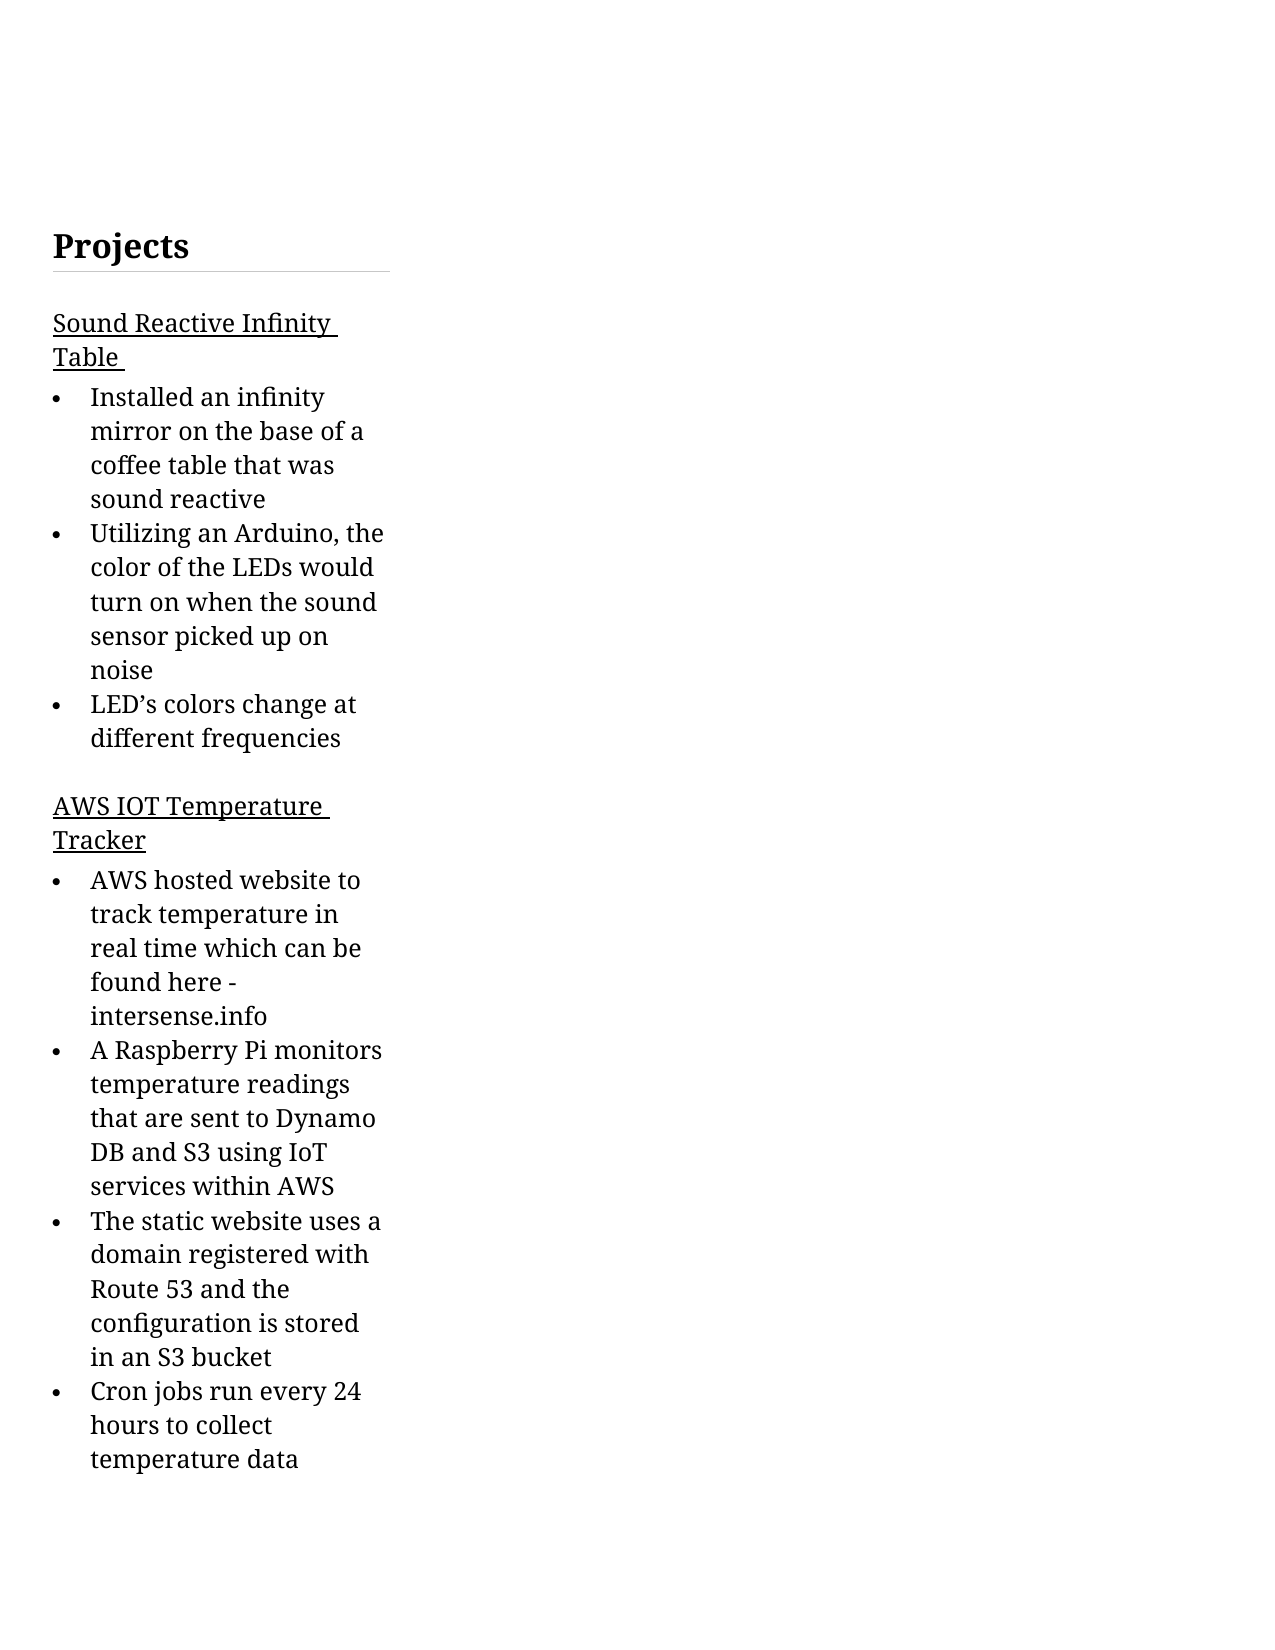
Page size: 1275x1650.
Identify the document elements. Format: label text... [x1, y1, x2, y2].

list LED’s colors change at different frequencies [53, 686, 390, 754]
list Installed an infinity mirror on the base of a coffee table that was sound reactive [53, 380, 390, 516]
text Sound Reactive Infinity Table [53, 306, 390, 374]
list Utilizing an Arduino, the color of the LEDs would turn on when the sound sensor picked up on noise [53, 516, 390, 686]
list Cron jobs run every 24 hours to collect temperature data [53, 1373, 390, 1476]
list A Raspberry Pi monitors temperature readings that are sent to Dynamo DB and S3 using IoT services within AWS [53, 1033, 390, 1203]
text AWS IOT Temperature Tracker [53, 788, 390, 857]
list The static website uses a domain registered with Route 53 and the configuration is stored in an S3 bucket [53, 1203, 390, 1373]
list AWS hosted website to track temperature in real time which can be found here - intersense.info [53, 862, 390, 1033]
text Projects [53, 223, 390, 271]
